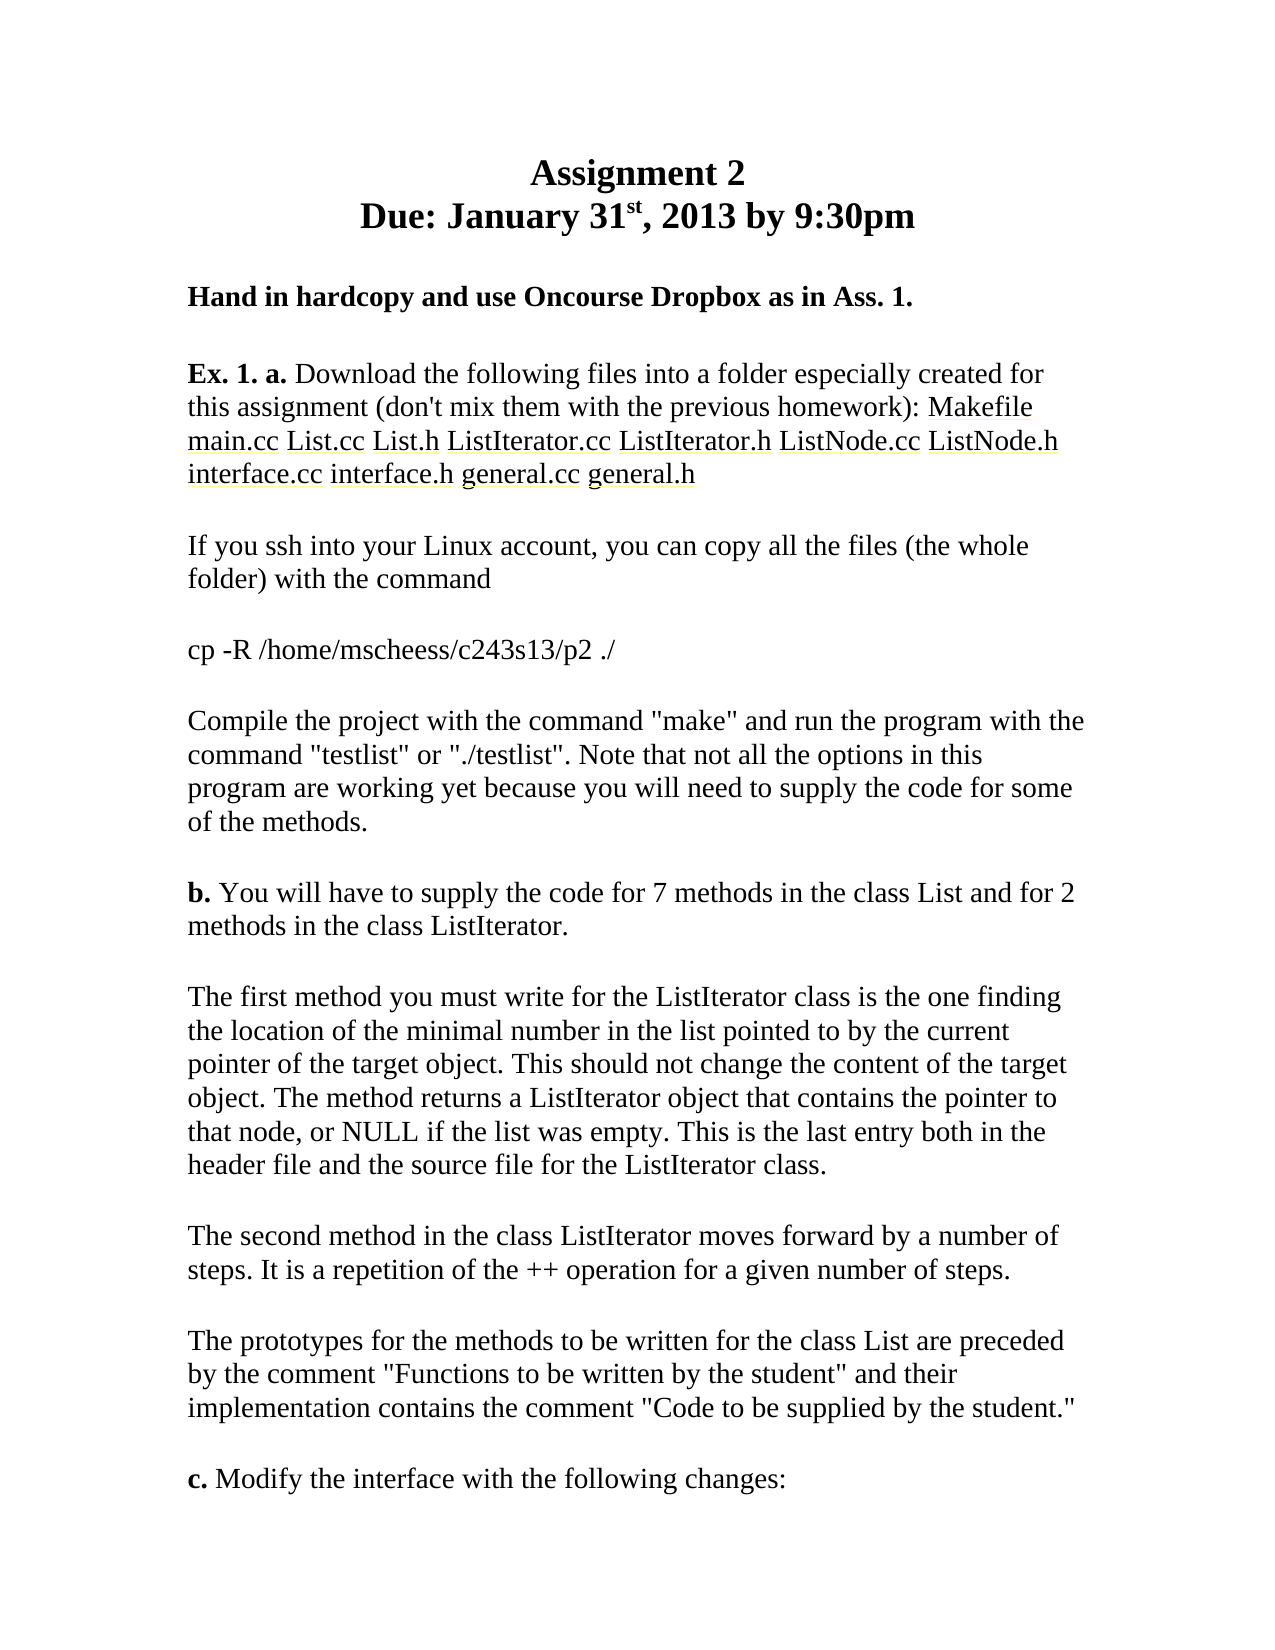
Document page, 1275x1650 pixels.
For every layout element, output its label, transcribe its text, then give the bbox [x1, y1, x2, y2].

text The prototypes for the methods to be written for the class List are preceded by the comment "Functions to be written by the student" and their implementation contains the comment "Code to be supplied by the student." [187, 1323, 1087, 1423]
text c. Modify the interface with the following changes: [187, 1461, 1087, 1494]
text Ex. 1. a. Download the following files into a folder especially created for this assignment (don't mix them with the previous homework): Makefile main.cc List.cc List.h ListIterator.cc ListIterator.h ListNode.cc ListNode.h interface.cc interface.h general.cc general.h [187, 356, 1087, 490]
text Due: January 31st, 2013 by 9:30pm [187, 193, 1087, 236]
text The first method you must write for the ListIterator class is the one finding the location of the minimal number in the list pointed to by the current pointer of the target object. This should not change the content of the target object. The method returns a ListIterator object that contains the pointer to that node, or NULL if the list was empty. This is the last entry both in the header file and the source file for the ListIterator class. [187, 979, 1087, 1181]
text b. You will have to supply the code for 7 methods in the class List and for 2 methods in the class ListIterator. [187, 875, 1087, 942]
text If you ssh into your Linux account, you can copy all the files (the whole folder) with the command [187, 528, 1087, 595]
text Assignment 2 [187, 150, 1087, 193]
text cp -R /home/mscheess/c243s13/p2 ./ [187, 632, 1087, 666]
text The second method in the class ListIterator moves forward by a number of steps. It is a repetition of the ++ operation for a given number of steps. [187, 1218, 1087, 1285]
text Compile the project with the command "make" and run the program with the command "testlist" or "./testlist". Note that not all the options in this program are working yet because you will need to supply the code for some of the methods. [187, 703, 1087, 837]
text Hand in hardcopy and use Oncourse Dropbox as in Ass. 1. [187, 279, 1087, 313]
